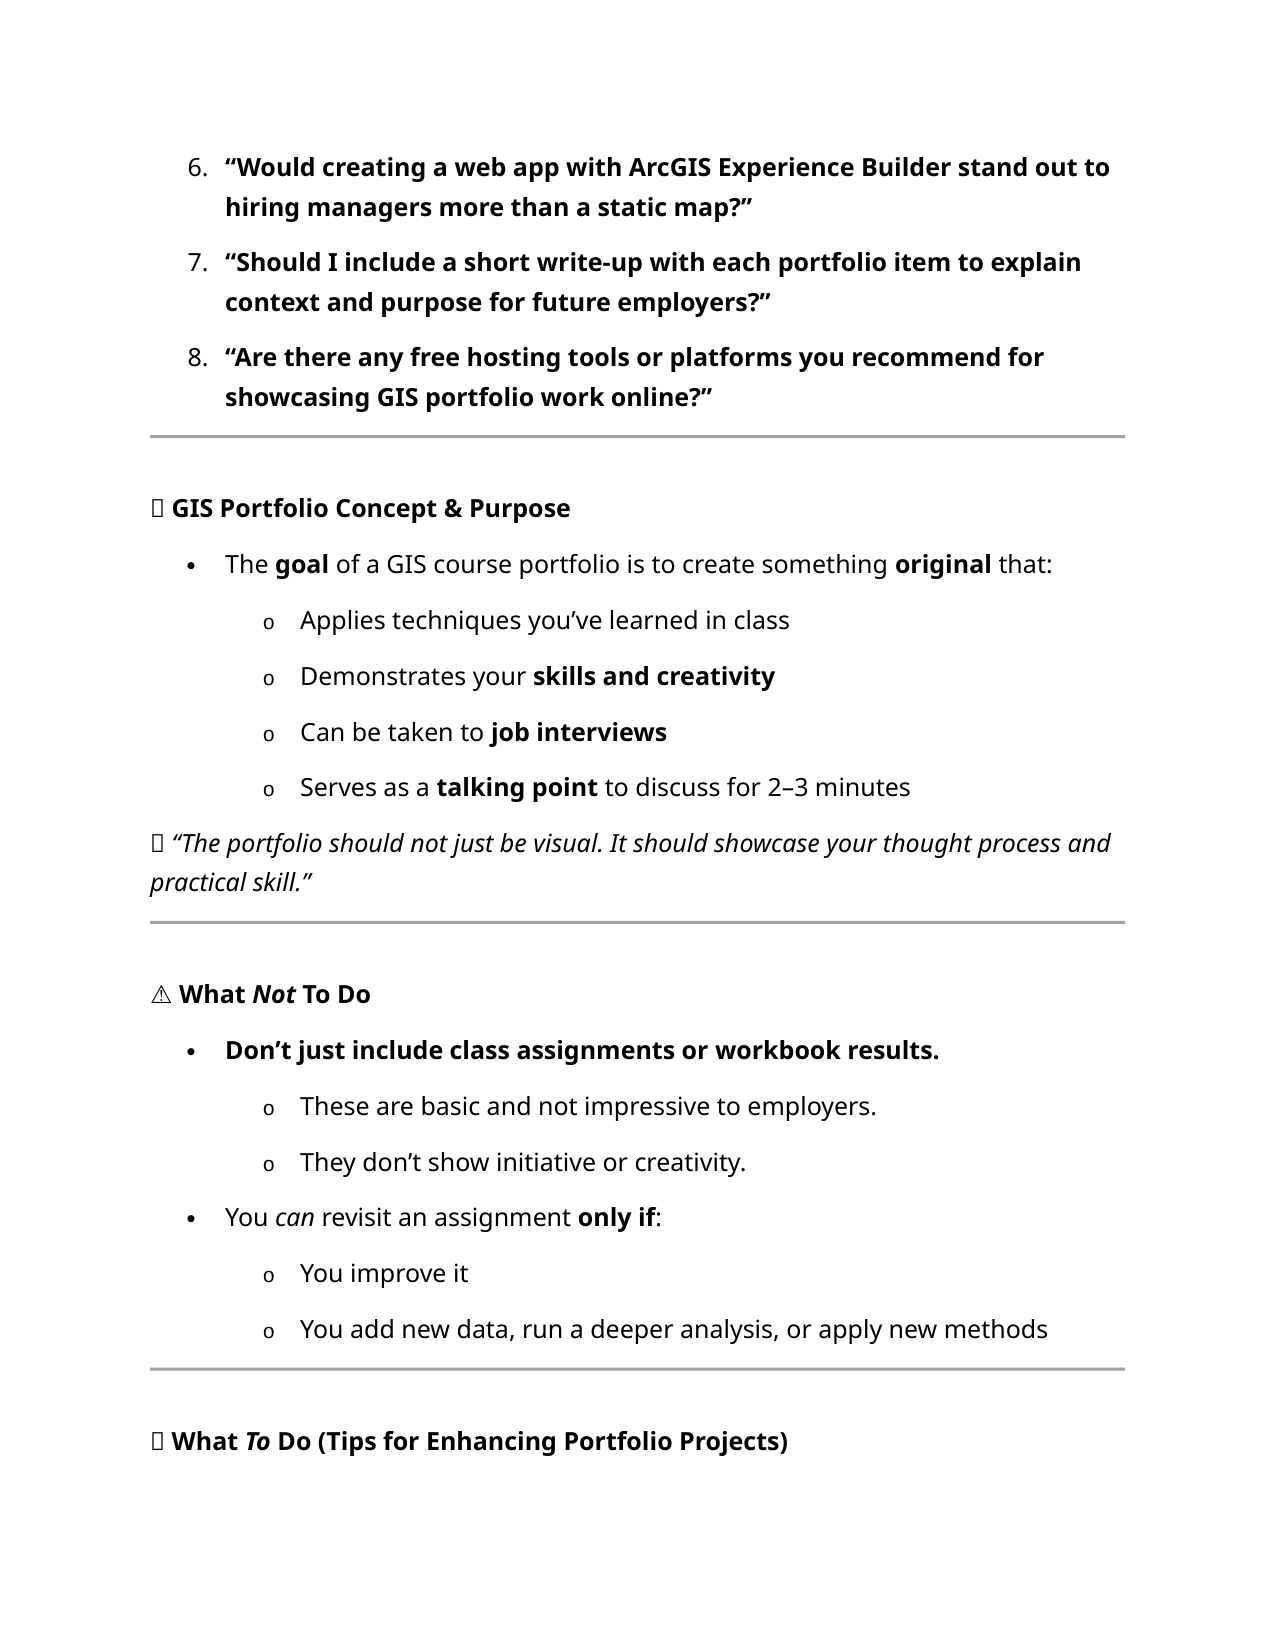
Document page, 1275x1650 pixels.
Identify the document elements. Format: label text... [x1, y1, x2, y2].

list These are basic and not impressive to employers. [262, 1088, 1125, 1122]
text 💡 “The portfolio should not just be visual. It should showcase your thought process and practical skill.” [150, 826, 1125, 899]
text 💡 What To Do (Tips for Enhancing Portfolio Projects) [150, 1423, 1125, 1457]
list You improve it [262, 1256, 1125, 1290]
text 🎯 GIS Portfolio Concept & Purpose [150, 491, 1125, 525]
list “Would creating a web app with ArcGIS Experience Builder stand out to hiring managers more than a static map?” [187, 150, 1125, 223]
list “Should I include a short write-up with each portfolio item to explain context and purpose for future employers?” [187, 245, 1125, 318]
list Demonstrates your skills and creativity [262, 658, 1125, 692]
text ⚠️ What Not To Do [150, 977, 1125, 1011]
list You can revisit an assignment only if: [187, 1200, 1125, 1234]
list “Are there any free hosting tools or platforms you recommend for showcasing GIS portfolio work online?” [187, 340, 1125, 413]
list Don’t just include class assignments or workbook results. [187, 1032, 1125, 1067]
list Can be taken to job interviews [262, 714, 1125, 748]
list Applies techniques you’ve learned in class [262, 602, 1125, 637]
list The goal of a GIS course portfolio is to create something original that: [187, 547, 1125, 581]
list They don’t show initiative or creativity. [262, 1144, 1125, 1178]
list Serves as a talking point to discuss for 2–3 minutes [262, 770, 1125, 804]
list You add new data, run a deeper analysis, or apply new methods [262, 1312, 1125, 1346]
